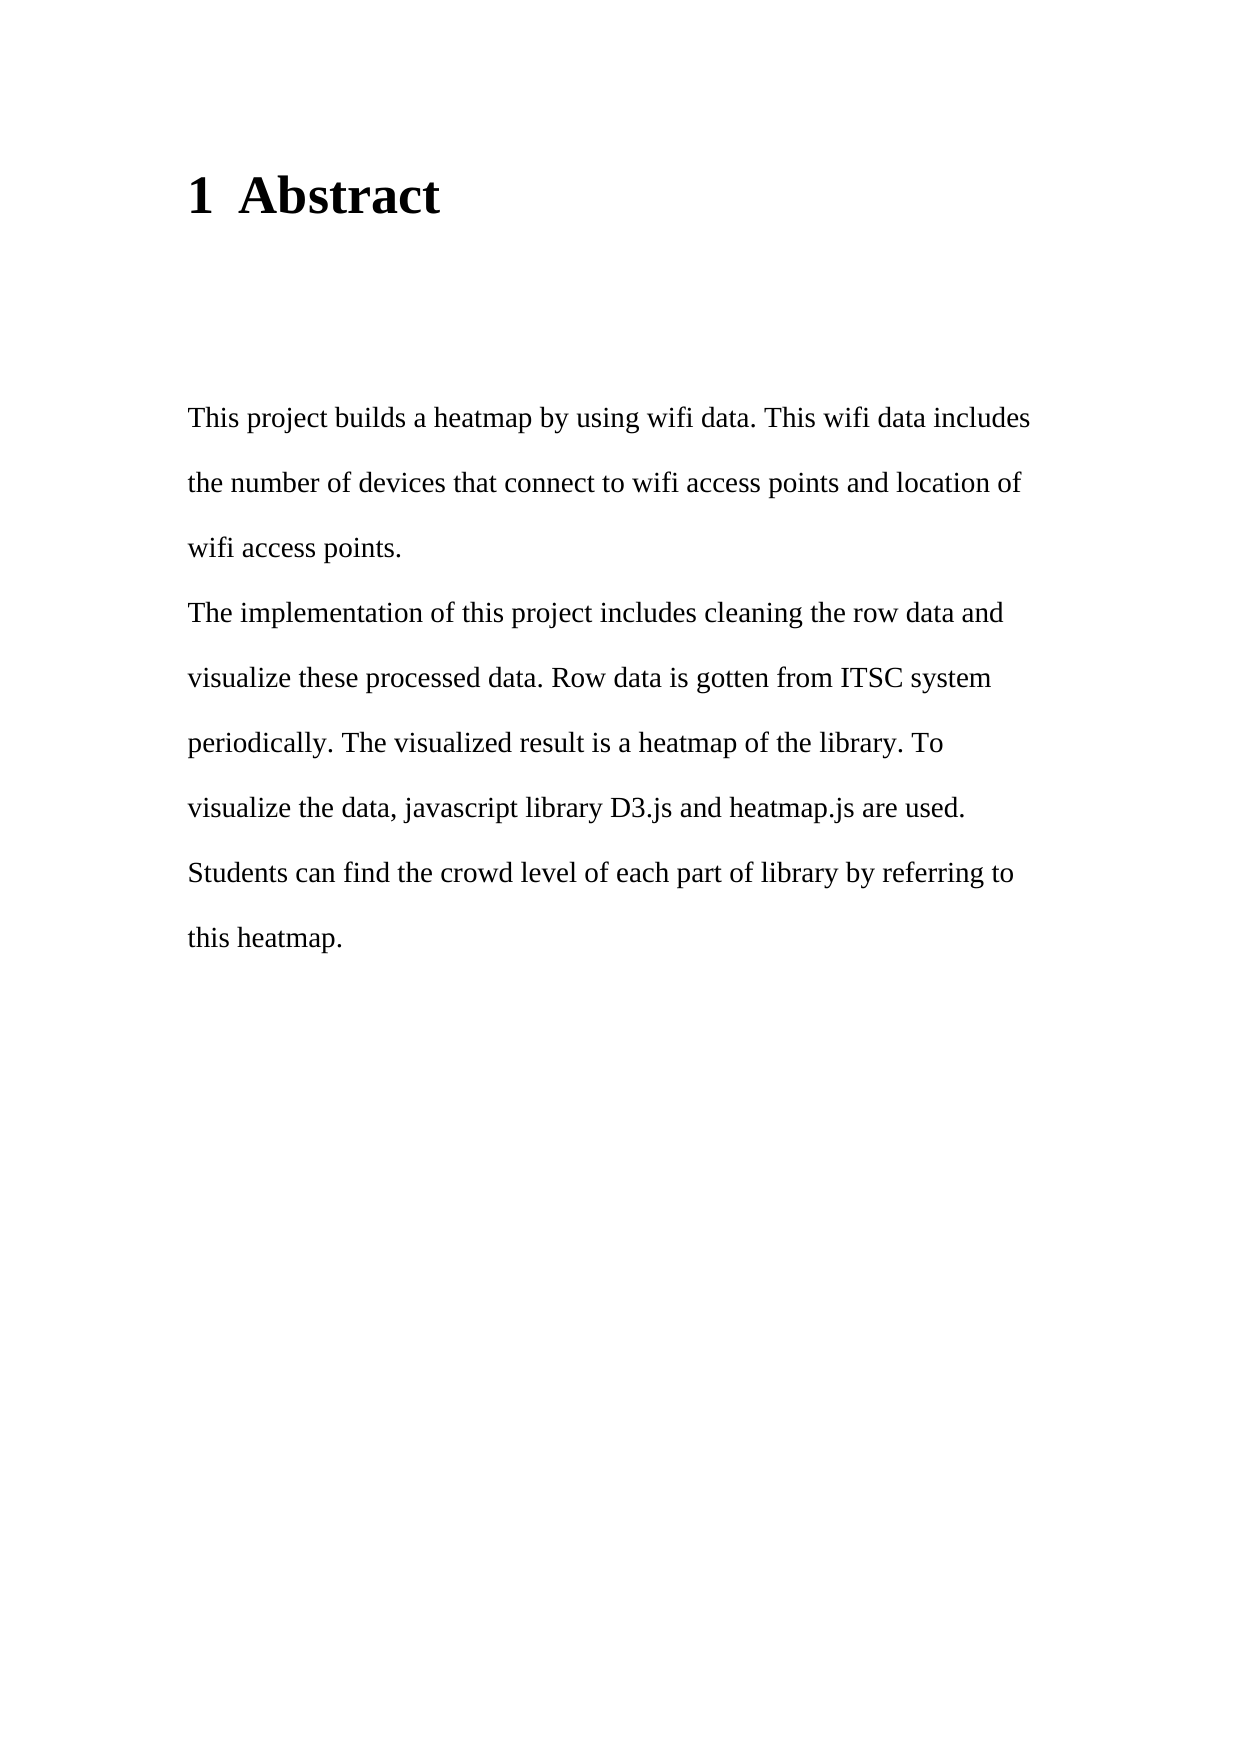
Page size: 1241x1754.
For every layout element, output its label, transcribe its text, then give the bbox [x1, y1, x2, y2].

text The implementation of this project includes cleaning the row data and visualize these processed data. Row data is gotten from ITSC system periodically. The visualized result is a heatmap of the library. To visualize the data, javascript library D3.js and heatmap.js are used. [187, 579, 1053, 839]
text This project builds a heatmap by using wifi data. This wifi data includes the number of devices that connect to wifi access points and location of wifi access points. [187, 384, 1053, 579]
text 1 Abstract [187, 162, 1053, 227]
text Students can find the crowd level of each part of library by referring to this heatmap. [187, 839, 1053, 969]
